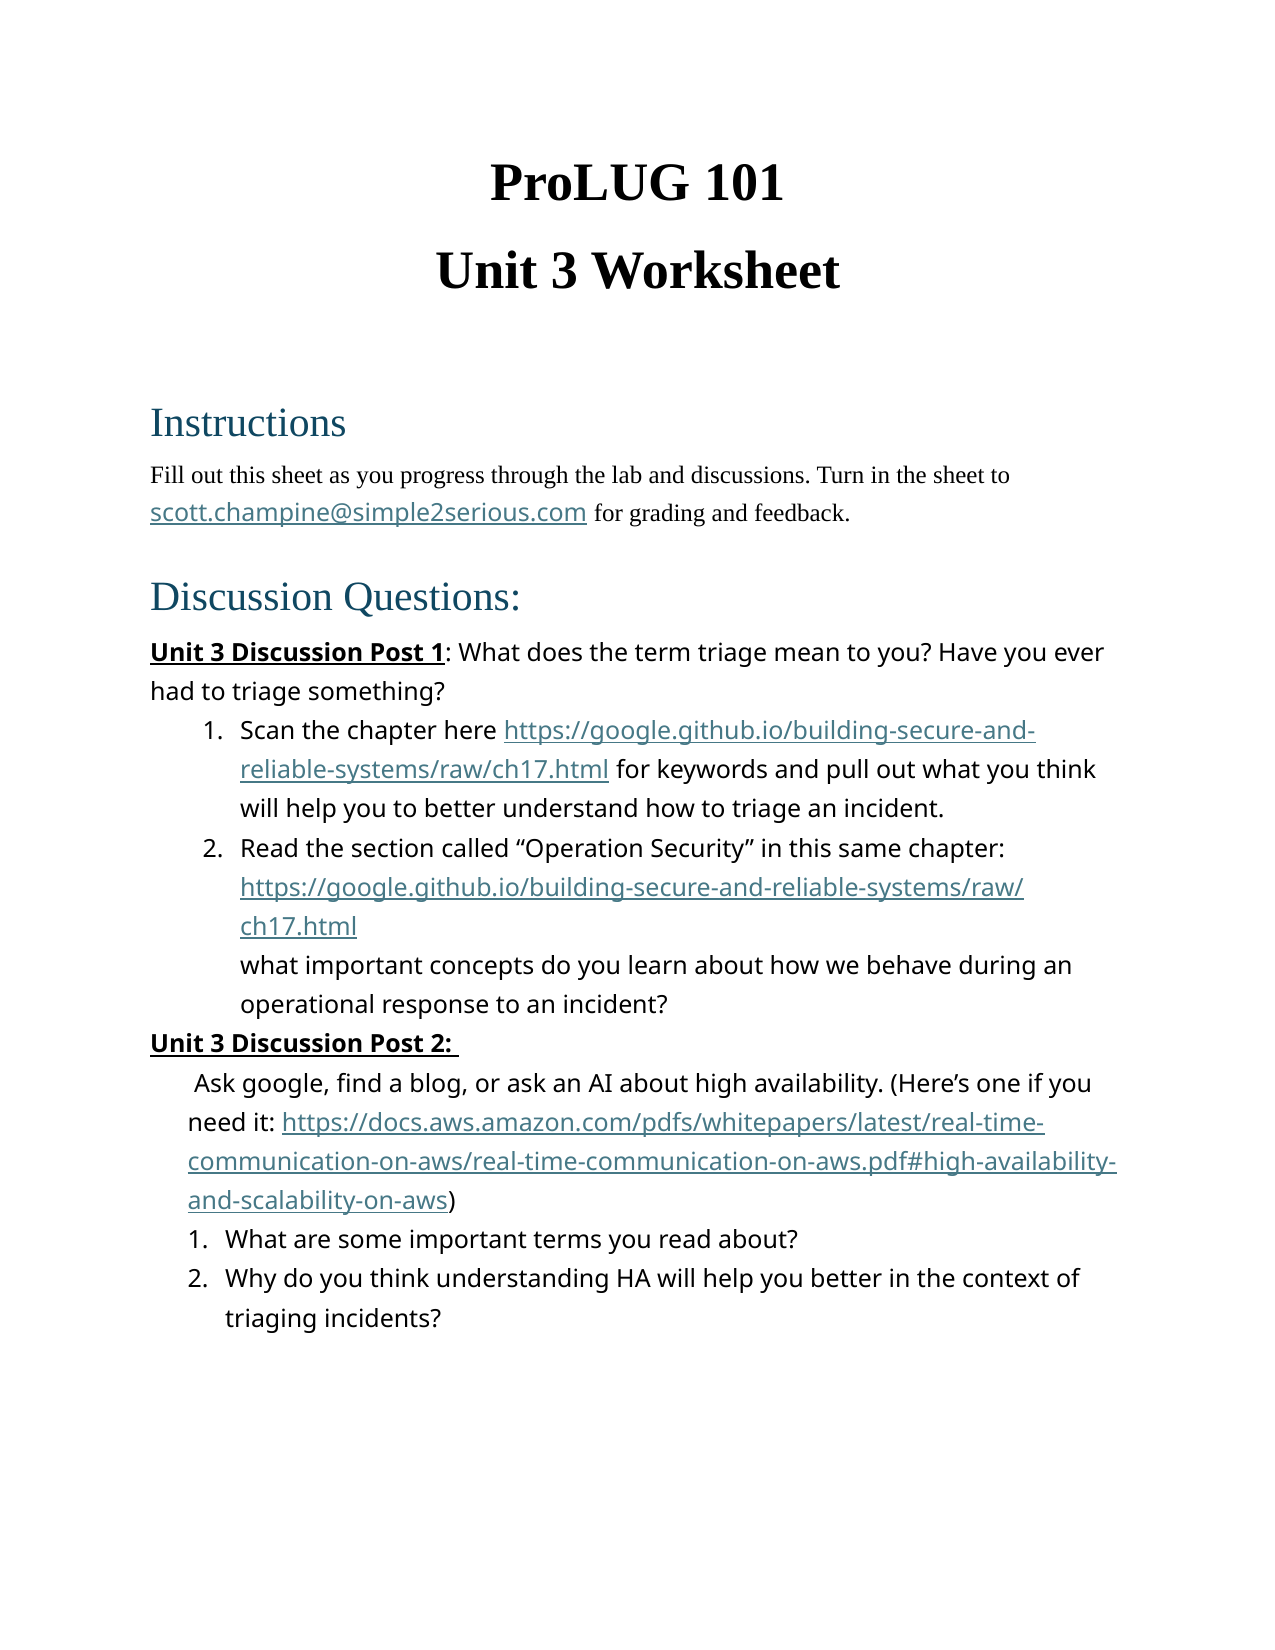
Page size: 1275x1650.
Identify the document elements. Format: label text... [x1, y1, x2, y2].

subtitle Instructions [150, 397, 1125, 445]
text Unit 3 Worksheet [150, 238, 1125, 301]
list Unit 3 Discussion Post 2: [150, 1026, 1125, 1060]
text Fill out this sheet as you progress through the lab and discussions. Turn in the sheet to scott.champine@simple2serious.com for grading and feedback. [150, 460, 1125, 528]
list Unit 3 Discussion Post 1: What does the term triage mean to you? Have you ever had to triage something? [150, 634, 1125, 708]
list Ask google, find a blog, or ask an AI about high availability. (Here’s one if you need it: https://docs.aws.amazon.com/pdfs/whitepapers/latest/real-time-communication-on-aws/real-time-communication-on-aws.pdf#high-availability-and-scalability-on-aws) [187, 1065, 1125, 1217]
list Why do you think understanding HA will help you better in the context of triaging incidents? [187, 1261, 1125, 1334]
subtitle Discussion Questions: [150, 571, 1125, 619]
list Scan the chapter here https://google.github.io/building-secure-and-reliable-systems/raw/ch17.html for keywords and pull out what you think will help you to better understand how to triage an incident. [202, 713, 1125, 825]
list what important concepts do you learn about how we behave during an operational response to an incident? [240, 948, 1125, 1021]
text ProLUG 101 [150, 150, 1125, 212]
list What are some important terms you read about? [187, 1222, 1125, 1256]
list Read the section called “Operation Security” in this same chapter: https://google.github.io/building-secure-and-reliable-systems/raw/ch17.html [202, 830, 1125, 943]
